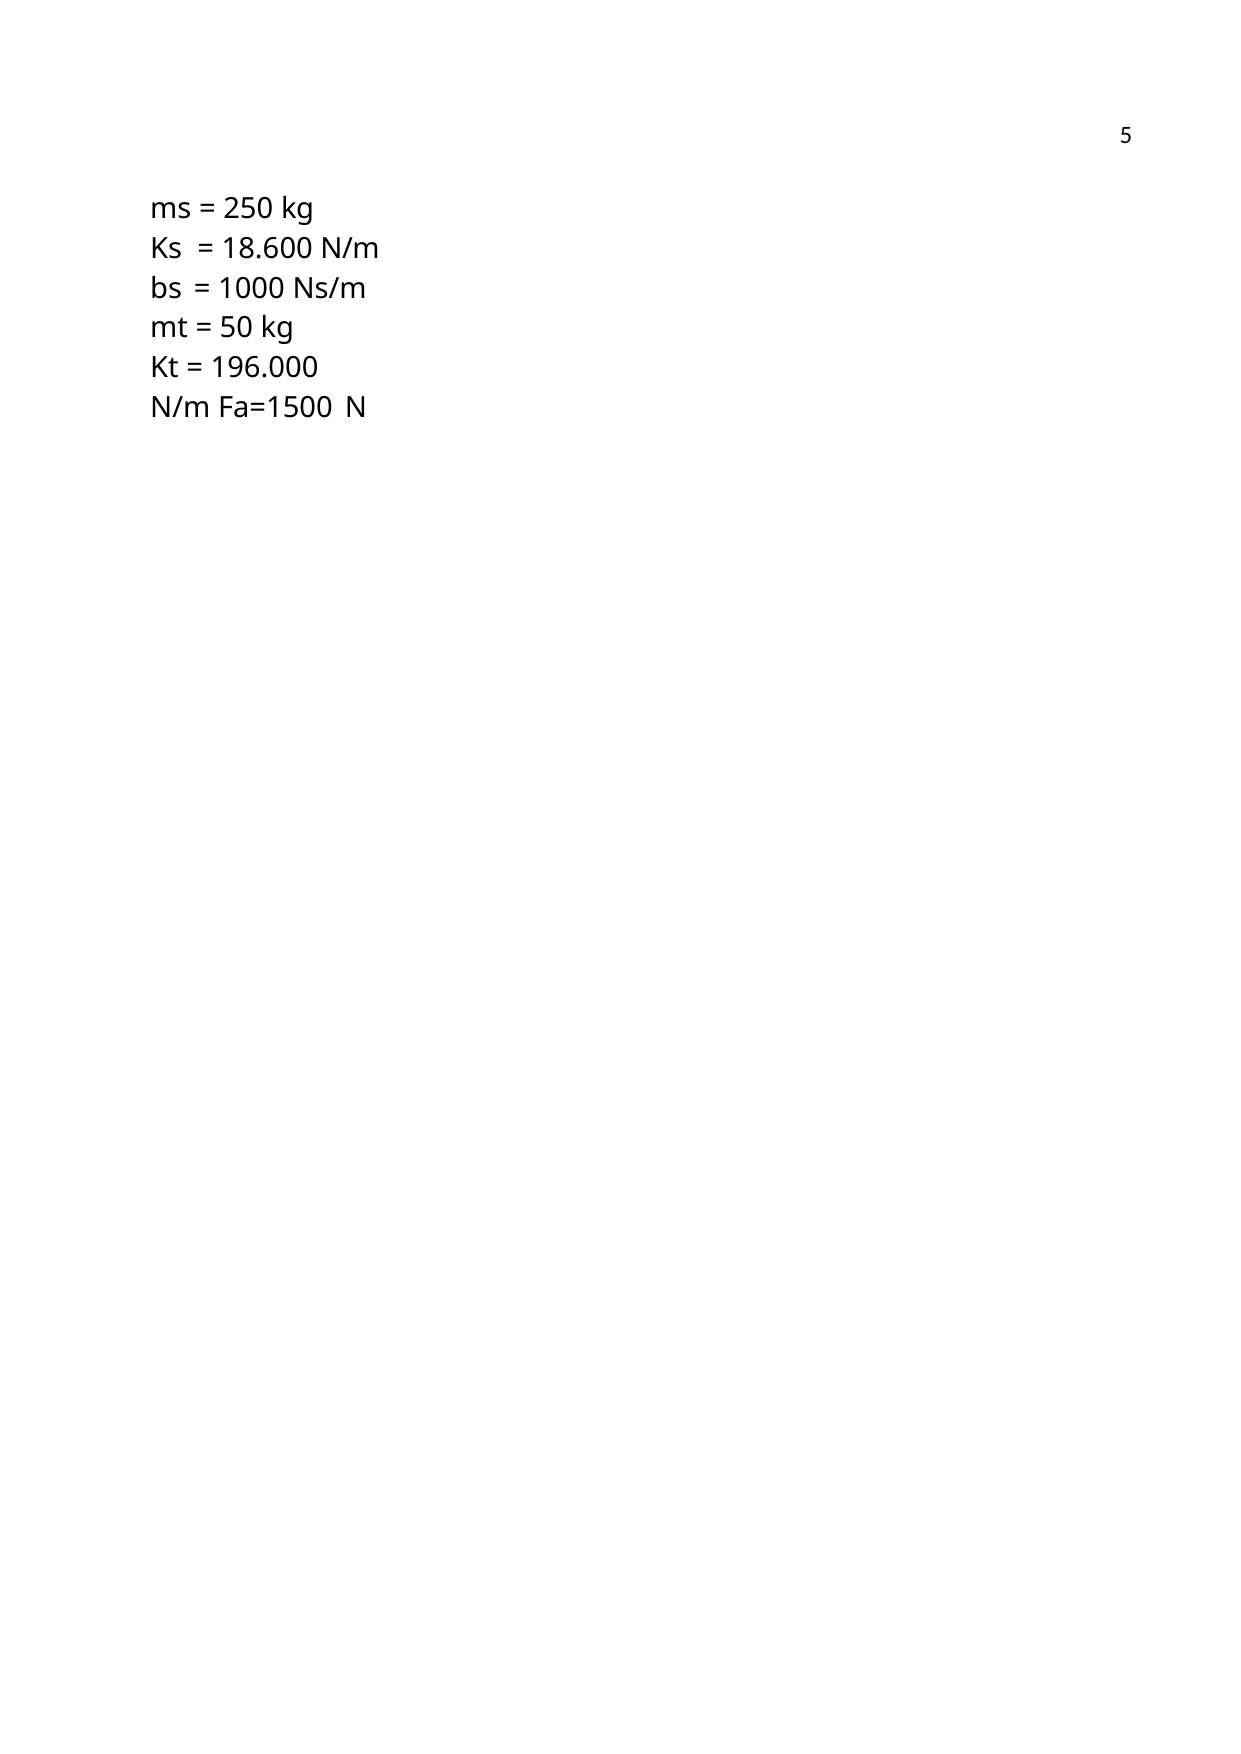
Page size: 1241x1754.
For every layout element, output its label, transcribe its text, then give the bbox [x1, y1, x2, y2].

text bs = 1000 Ns/m mt = 50 kg [150, 267, 386, 346]
text Ks = 18.600 N/m [150, 227, 1126, 267]
text ms = 250 kg [150, 188, 1126, 227]
text Kt = 196.000 N/m Fa=1500 N [150, 346, 386, 426]
